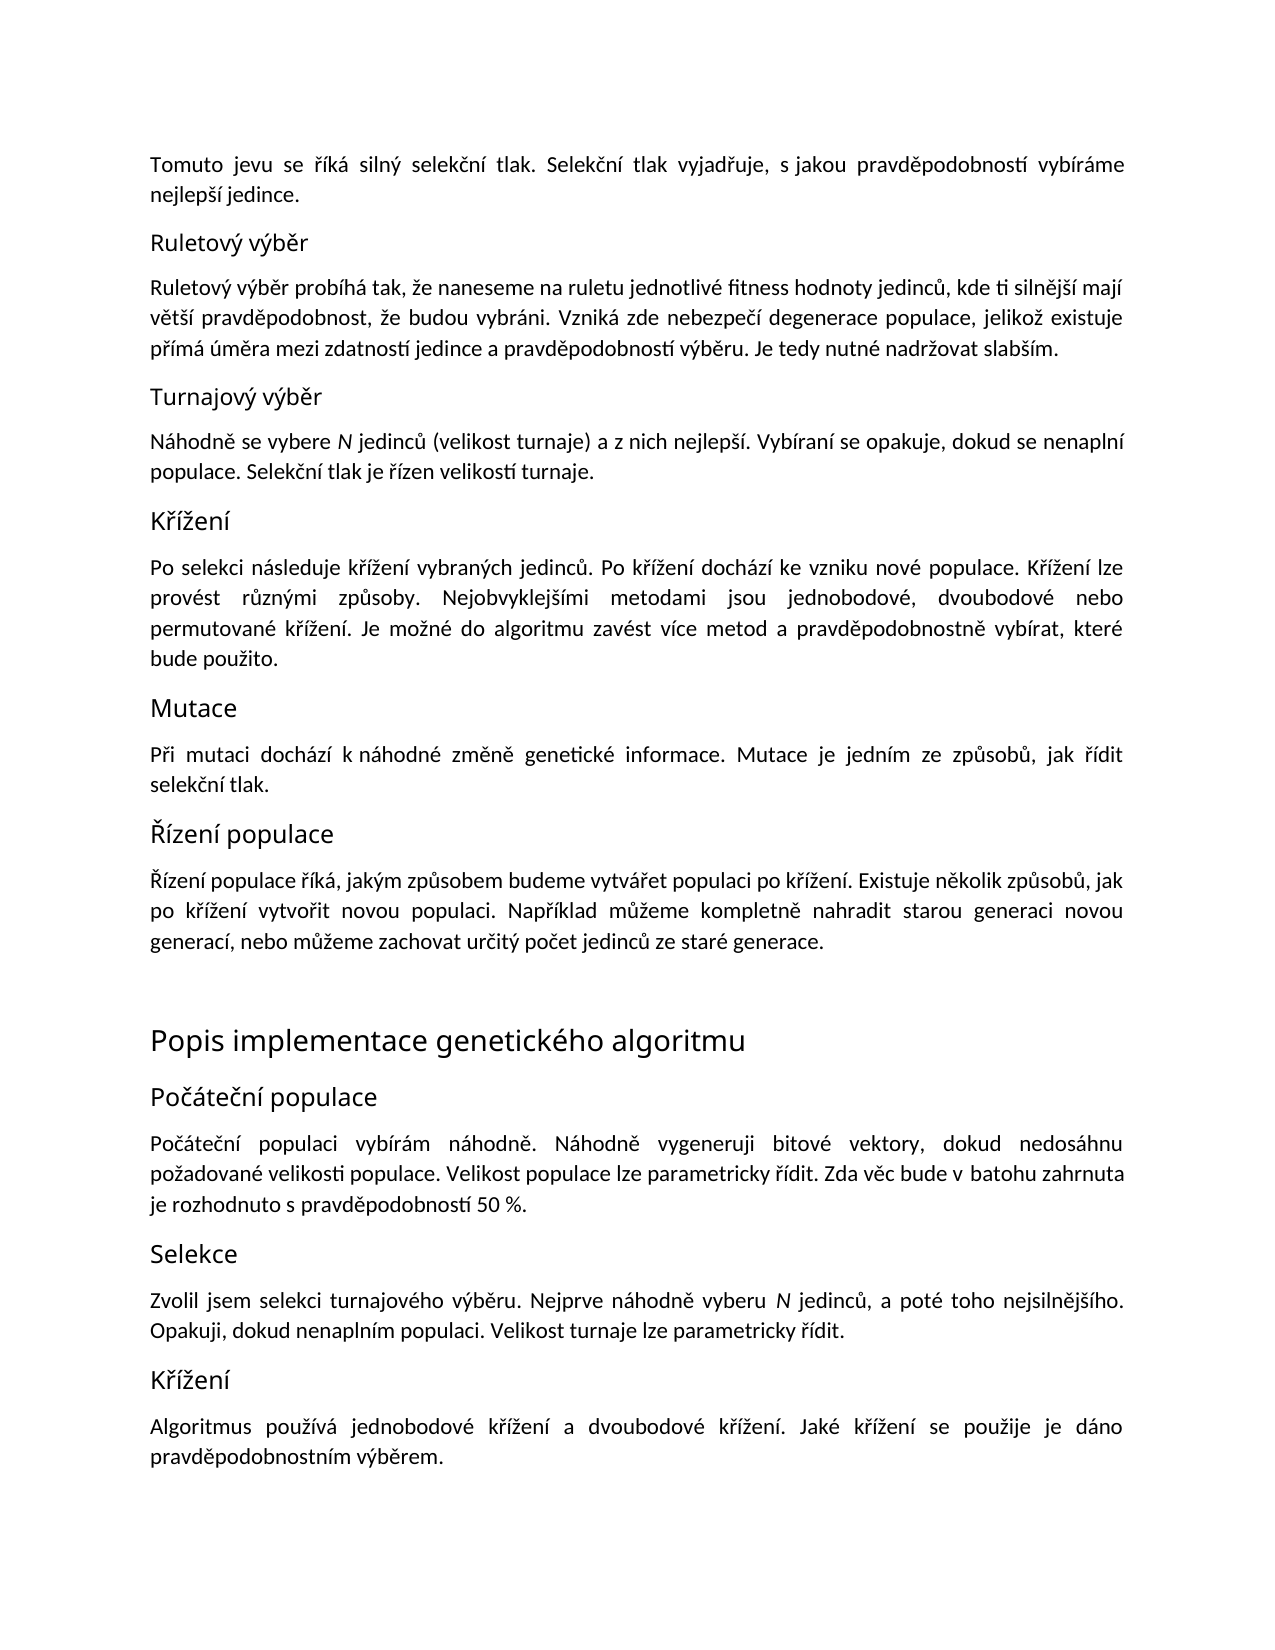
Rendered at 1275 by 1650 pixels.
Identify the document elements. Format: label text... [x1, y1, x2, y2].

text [150, 150, 1125, 208]
text Náhodně se vybere N jedinců (velikost turnaje) a z nich nejlepší. Vybíraní se opakuje, dokud se nenaplní populace. Selekční tlak je řízen velikostí turnaje. [150, 427, 1125, 485]
subtitle Selekce [150, 1237, 1125, 1271]
subtitle Turnajový výběr [150, 381, 1125, 412]
subtitle Křížení [150, 504, 1125, 538]
text Po selekci následuje křížení vybraných jedinců. Po křížení dochází ke vzniku nové populace. Křížení lze provést různými způsoby. Nejobvyklejšími metodami jsou jednobodové, dvoubodové nebo permutované křížení. Je možné do algoritmu zavést více metod a pravděpodobnostně vybírat, které bude použito. [150, 553, 1125, 672]
text Řízení populace říká, jakým způsobem budeme vytvářet populaci po křížení. Existuje několik způsobů, jak po křížení vytvořit novou populaci. Například můžeme kompletně nahradit starou generaci novou generací, nebo můžeme zachovat určitý počet jedinců ze staré generace. [150, 866, 1125, 955]
subtitle Křížení [150, 1363, 1125, 1397]
text Algoritmus používá jednobodové křížení a dvoubodové křížení. Jaké křížení se použije je dáno pravděpodobnostním výběrem. [150, 1412, 1125, 1470]
subtitle Počáteční populace [150, 1080, 1125, 1114]
text Ruletový výběr probíhá tak, že naneseme na ruletu jednotlivé fitness hodnoty jedinců, kde ti silnější mají větší pravděpodobnost, že budou vybráni. Vzniká zde nebezpečí degenerace populace, jelikož existuje přímá úměra mezi zdatností jedince a pravděpodobností výběru. Je tedy nutné nadržovat slabším. [150, 273, 1125, 362]
text Zvolil jsem selekci turnajového výběru. Nejprve náhodně vyberu N jedinců, a poté toho nejsilnějšího. Opakuji, dokud nenaplním populaci. Velikost turnaje lze parametricky řídit. [150, 1286, 1125, 1344]
text Při mutaci dochází k náhodné změně genetické informace. Mutace je jedním ze způsobů, jak řídit selekční tlak. [150, 740, 1125, 798]
subtitle Mutace [150, 691, 1125, 725]
text Počáteční populaci vybírám náhodně. Náhodně vygeneruji bitové vektory, dokud nedosáhnu požadované velikosti populace. Velikost populace lze parametricky řídit. Zda věc bude v batohu zahrnuta je rozhodnuto s pravděpodobností 50 %. [150, 1129, 1125, 1218]
subtitle Řízení populace [150, 817, 1125, 851]
subtitle Popis implementace genetického algoritmu [150, 1021, 1125, 1060]
subtitle Ruletový výběr [150, 227, 1125, 258]
